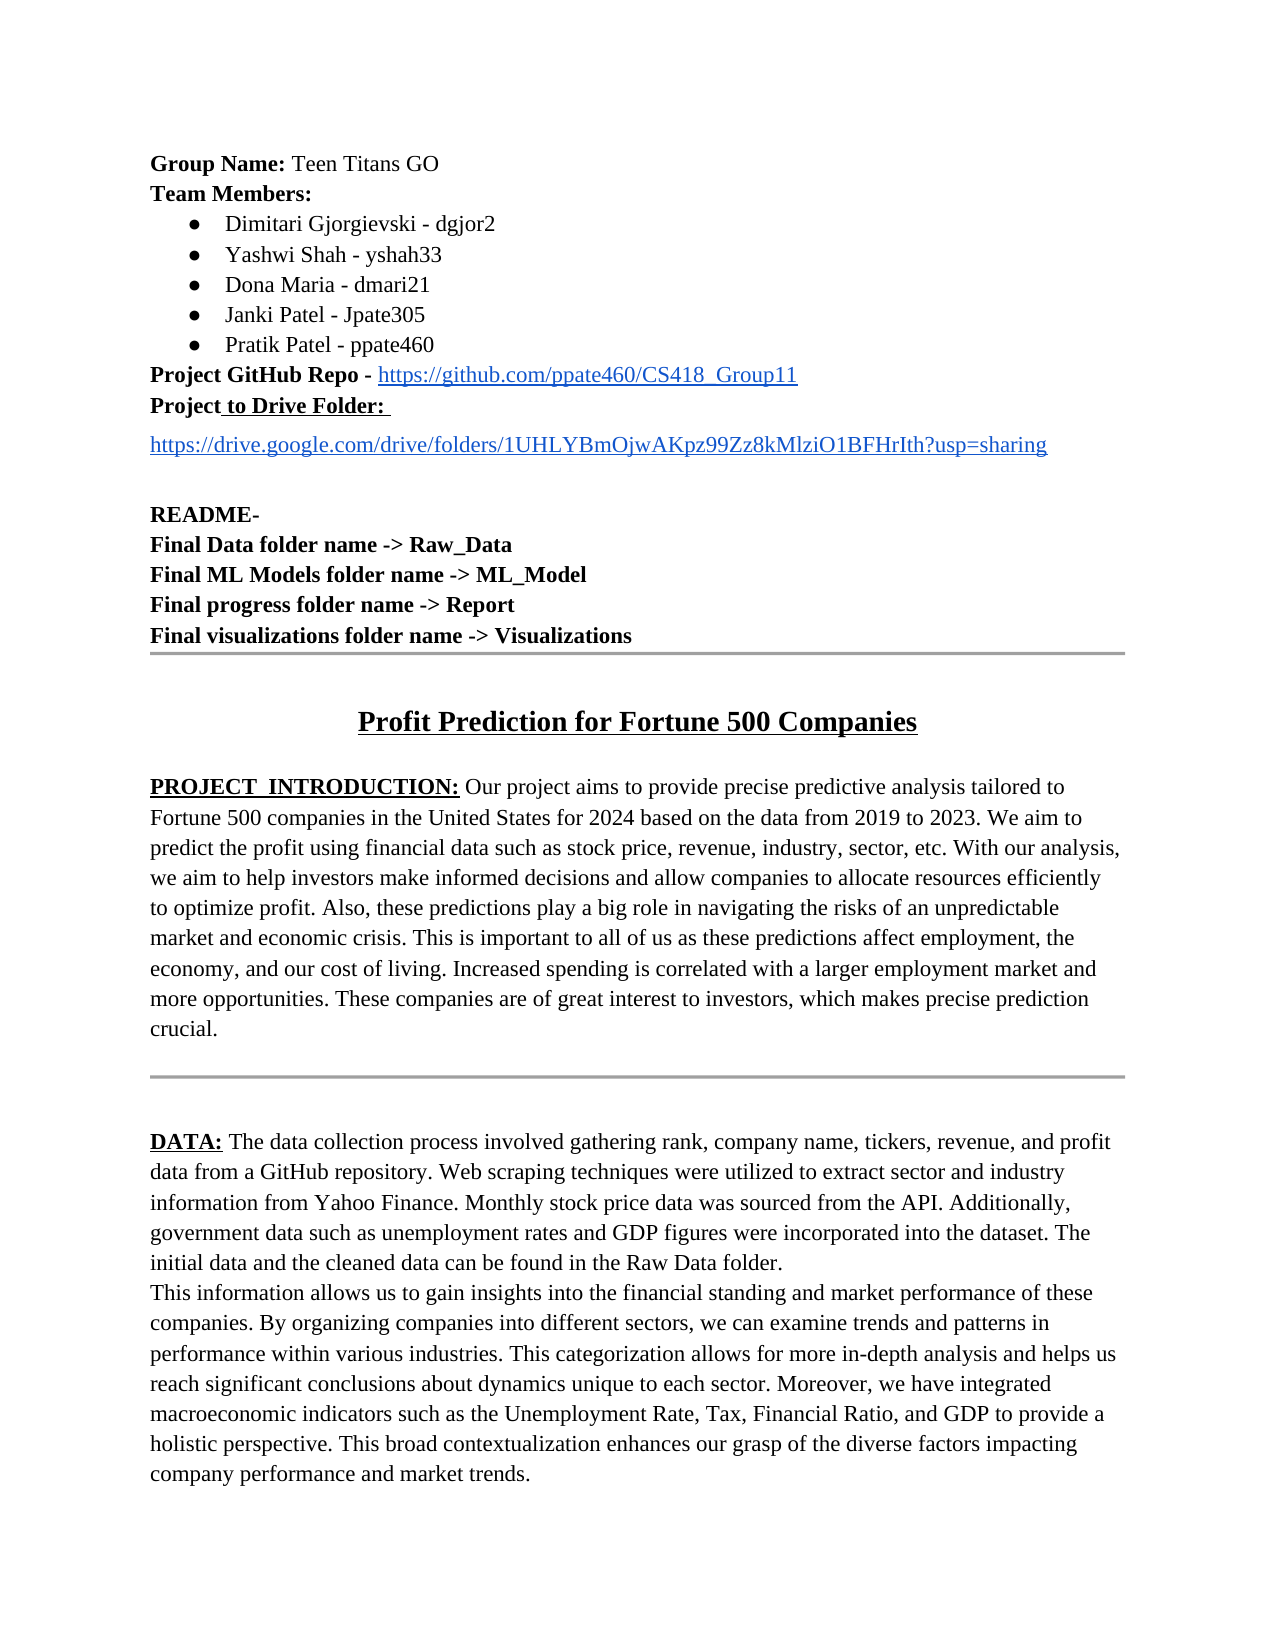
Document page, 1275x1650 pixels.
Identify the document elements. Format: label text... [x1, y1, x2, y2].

text DATA: The data collection process involved gathering rank, company name, tickers, revenue, and profit data from a GitHub repository. Web scraping techniques were utilized to extract sector and industry information from Yahoo Finance. Monthly stock price data was sourced from the API. Additionally, government data such as unemployment rates and GDP figures were incorporated into the dataset. The initial data and the cleaned data can be found in the Raw Data folder. [150, 1128, 1125, 1275]
text Project GitHub Repo - https://github.com/ppate460/CS418_Group11 [150, 361, 1125, 388]
list Yashwi Shah - yshah33 [187, 241, 1125, 267]
text README- [150, 501, 1125, 527]
list Janki Patel - Jpate305 [187, 301, 1125, 327]
text Profit Prediction for Fortune 500 Companies [150, 704, 1125, 738]
list Dona Maria - dmari21 [187, 271, 1125, 297]
list Dimitari Gjorgievski - dgjor2 [187, 210, 1125, 237]
text Group Name: Teen Titans GO [150, 150, 1125, 176]
text This information allows us to gain insights into the financial standing and market performance of these companies. By organizing companies into different sectors, we can examine trends and patterns in performance within various industries. This categorization allows for more in-depth analysis and helps us reach significant conclusions about dynamics unique to each sector. Moreover, we have integrated macroeconomic indicators such as the Unemployment Rate, Tax, Financial Ratio, and GDP to provide a holistic perspective. This broad contextualization enhances our grasp of the diverse factors impacting company performance and market trends. [150, 1279, 1125, 1487]
list Pratik Patel - ppate460 [187, 331, 1125, 358]
text Project to Drive Folder: https://drive.google.com/drive/folders/1UHLYBmOjwAKpz99Zz8kMlziO1BFHrIth?usp=sharing [150, 392, 1125, 457]
text Final ML Models folder name -> ML_Model [150, 561, 1125, 588]
text Team Members: [150, 180, 1125, 207]
text PROJECT INTRODUCTION: Our project aims to provide precise predictive analysis tailored to Fortune 500 companies in the United States for 2024 based on the data from 2019 to 2023. We aim to predict the profit using financial data such as stock price, revenue, industry, sector, etc. With our analysis, we aim to help investors make informed decisions and allow companies to allocate resources efficiently to optimize profit. Also, these predictions play a big role in navigating the risks of an unpredictable market and economic crisis. This is important to all of us as these predictions affect employment, the economy, and our cost of living. Increased spending is correlated with a larger employment market and more opportunities. These companies are of great interest to investors, which makes precise prediction crucial. [150, 773, 1125, 1041]
text Final Data folder name -> Raw_Data [150, 531, 1125, 557]
text Final visualizations folder name -> Visualizations [150, 622, 1125, 648]
text Final progress folder name -> Report [150, 591, 1125, 618]
